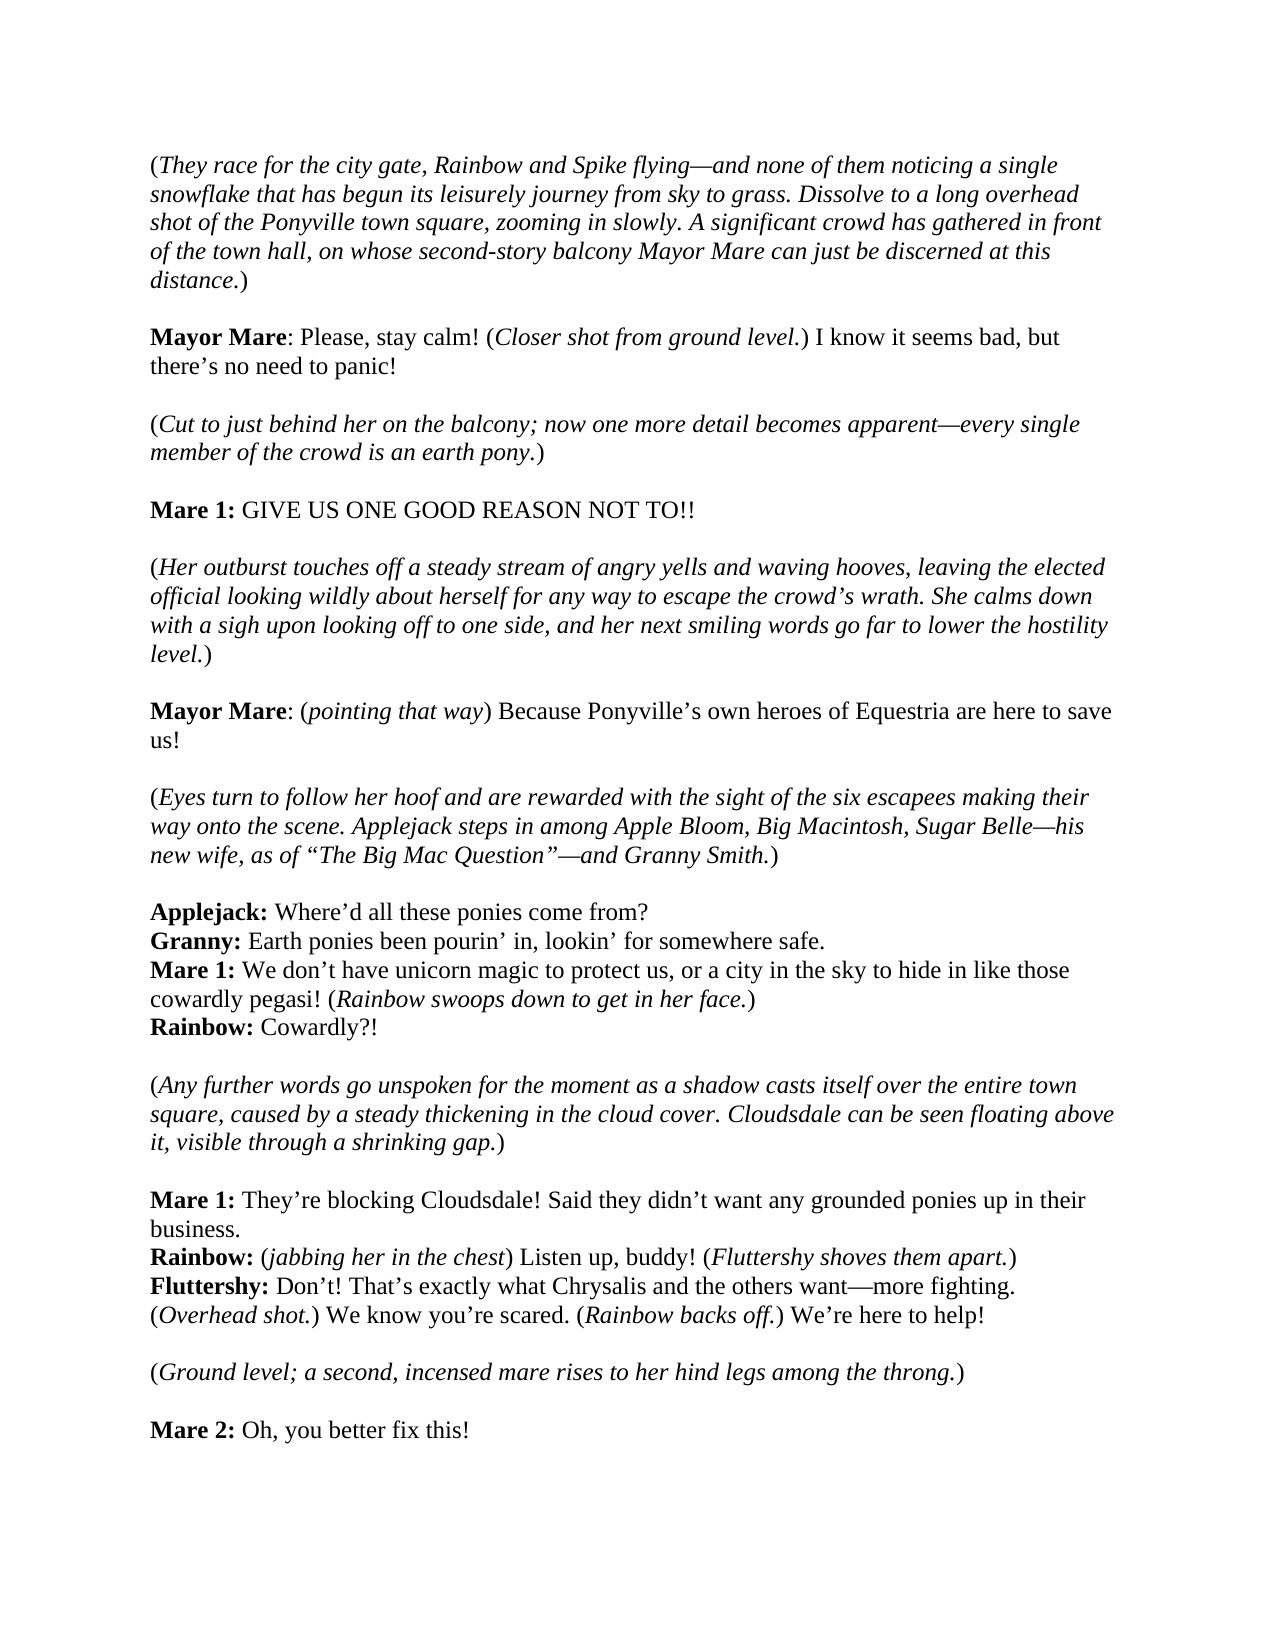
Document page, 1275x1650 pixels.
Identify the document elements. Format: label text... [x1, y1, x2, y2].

text Mare 1: We don’t have unicorn magic to protect us, or a city in the sky to hide in like those cowardly pegasi! (Rainbow swoops down to get in her face.) [150, 955, 1125, 1012]
text Granny: Earth ponies been pourin’ in, lookin’ for somewhere safe. [150, 926, 1125, 955]
text (Cut to just behind her on the balcony; now one more detail becomes apparent—every single member of the crowd is an earth pony.) [150, 409, 1125, 466]
text (Her outburst touches off a steady stream of angry yells and waving hooves, leaving the elected official looking wildly about herself for any way to escape the crowd’s wrath. She calms down with a sigh upon looking off to one side, and her next smiling words go far to lower the hostility level.) [150, 552, 1125, 667]
text Mayor Mare: Please, stay calm! (Closer shot from ground level.) I know it seems bad, but there’s no need to panic! [150, 322, 1125, 380]
text Mayor Mare: (pointing that way) Because Ponyville’s own heroes of Equestria are here to save us! [150, 696, 1125, 754]
text Fluttershy: Don’t! That’s exactly what Chrysalis and the others want—more fighting. (Overhead shot.) We know you’re scared. (Rainbow backs off.) We’re here to help! [150, 1271, 1125, 1329]
text Mare 2: Oh, you better fix this! [150, 1415, 1125, 1444]
text Rainbow: (jabbing her in the chest) Listen up, buddy! (Fluttershy shoves them apart.) [150, 1242, 1125, 1271]
text Mare 1: GIVE US ONE GOOD REASON NOT TO!! [150, 495, 1125, 524]
text Applejack: Where’d all these ponies come from? [150, 897, 1125, 926]
text (They race for the city gate, Rainbow and Spike flying—and none of them noticing a single snowflake that has begun its leisurely journey from sky to grass. Dissolve to a long overhead shot of the Ponyville town square, zooming in slowly. A significant crowd has gathered in front of the town hall, on whose second-story balcony Mayor Mare can just be discerned at this distance.) [150, 150, 1125, 294]
text (Any further words go unspoken for the moment as a shadow casts itself over the entire town square, caused by a steady thickening in the cloud cover. Cloudsdale can be seen floating above it, visible through a shrinking gap.) [150, 1070, 1125, 1156]
text Rainbow: Cowardly?! [150, 1012, 1125, 1041]
text Mare 1: They’re blocking Cloudsdale! Said they didn’t want any grounded ponies up in their business. [150, 1185, 1125, 1242]
text (Eyes turn to follow her hoof and are rewarded with the sight of the six escapees making their way onto the scene. Applejack steps in among Apple Bloom, Big Macintosh, Sugar Belle—his new wife, as of “The Big Mac Question”—and Granny Smith.) [150, 782, 1125, 869]
text (Ground level; a second, incensed mare rises to her hind legs among the throng.) [150, 1357, 1125, 1386]
